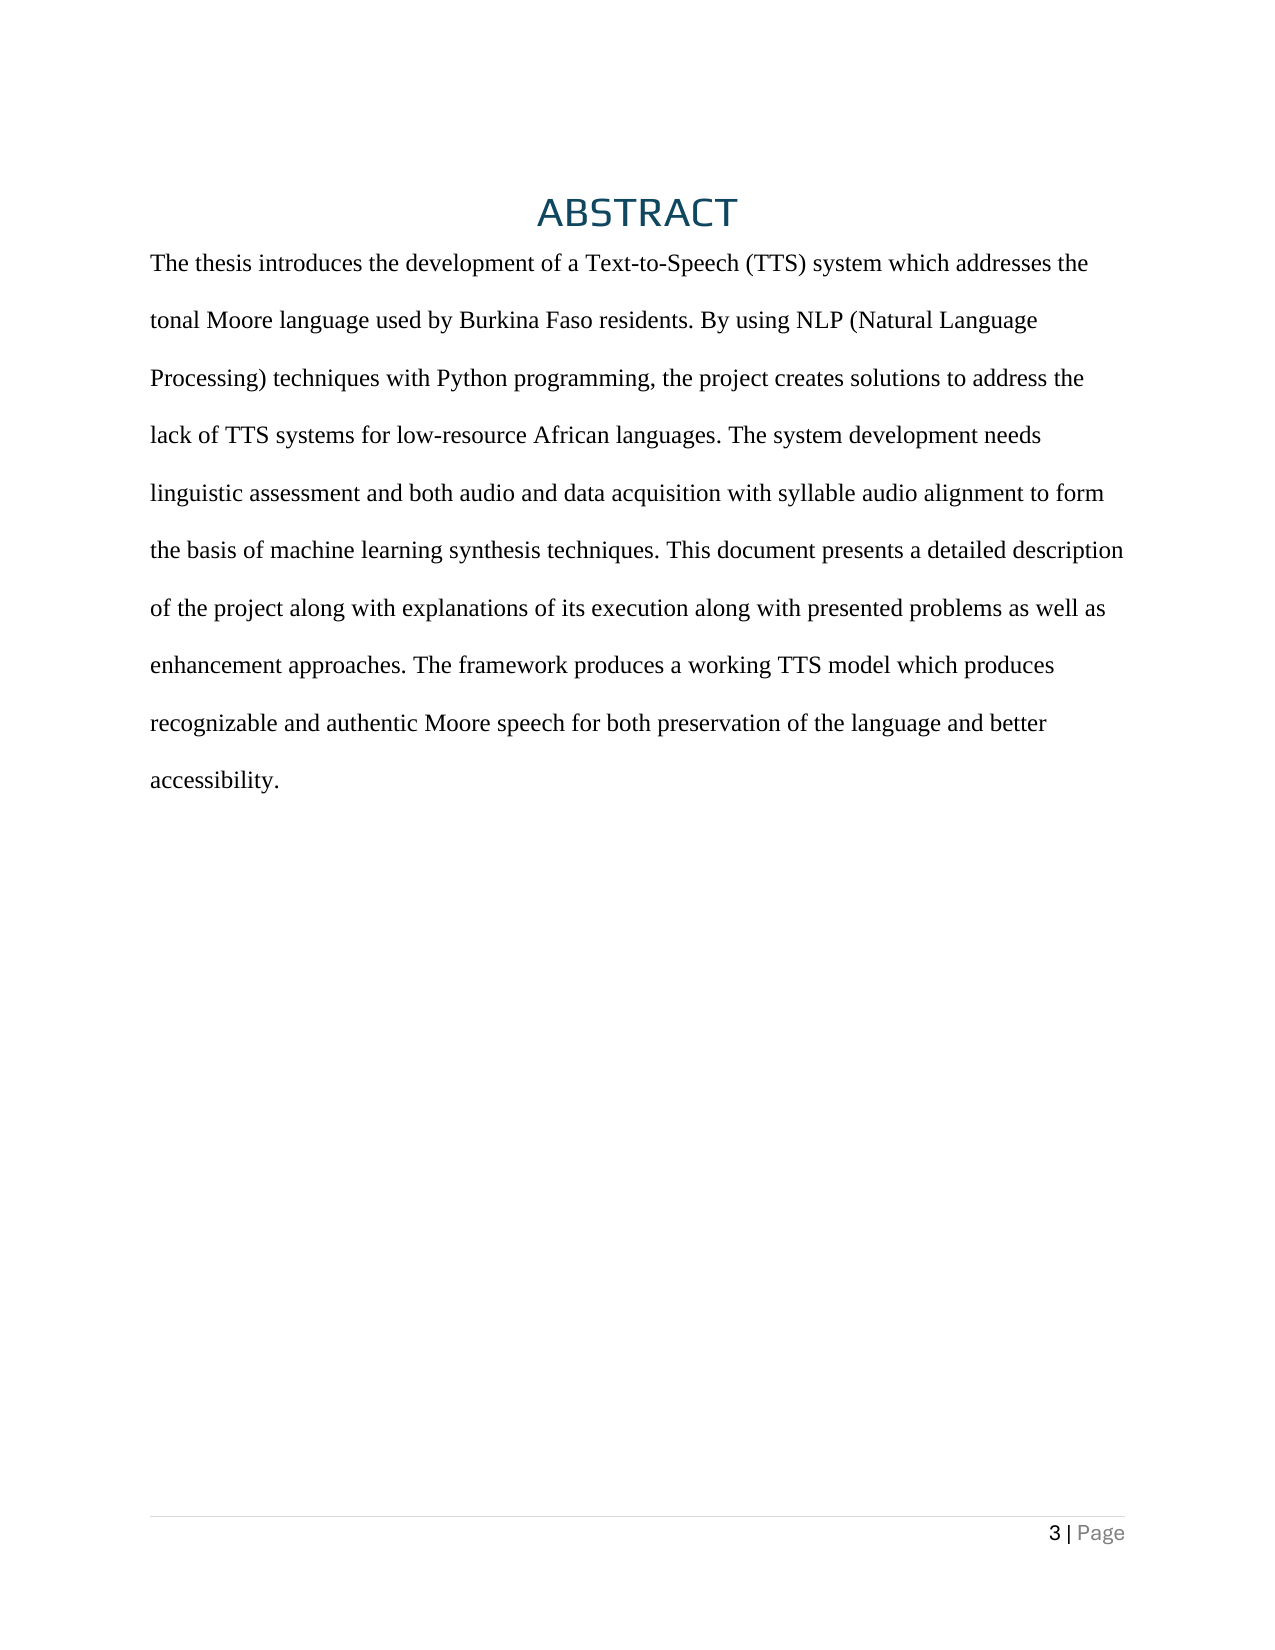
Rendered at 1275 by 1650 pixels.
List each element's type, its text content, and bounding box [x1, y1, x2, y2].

text The thesis introduces the development of a Text-to-Speech (TTS) system which addresses the tonal Moore language used by Burkina Faso residents. By using NLP (Natural Language Processing) techniques with Python programming, the project creates solutions to address the lack of TTS systems for low-resource African languages. The system development needs linguistic assessment and both audio and data acquisition with syllable audio alignment to form the basis of machine learning synthesis techniques. This document presents a detailed description of the project along with explanations of its execution along with presented problems as well as enhancement approaches. The framework produces a working TTS model which produces recognizable and authentic Moore speech for both preservation of the language and better accessibility. [150, 248, 1125, 794]
subtitle ABSTRACT [150, 187, 1125, 236]
